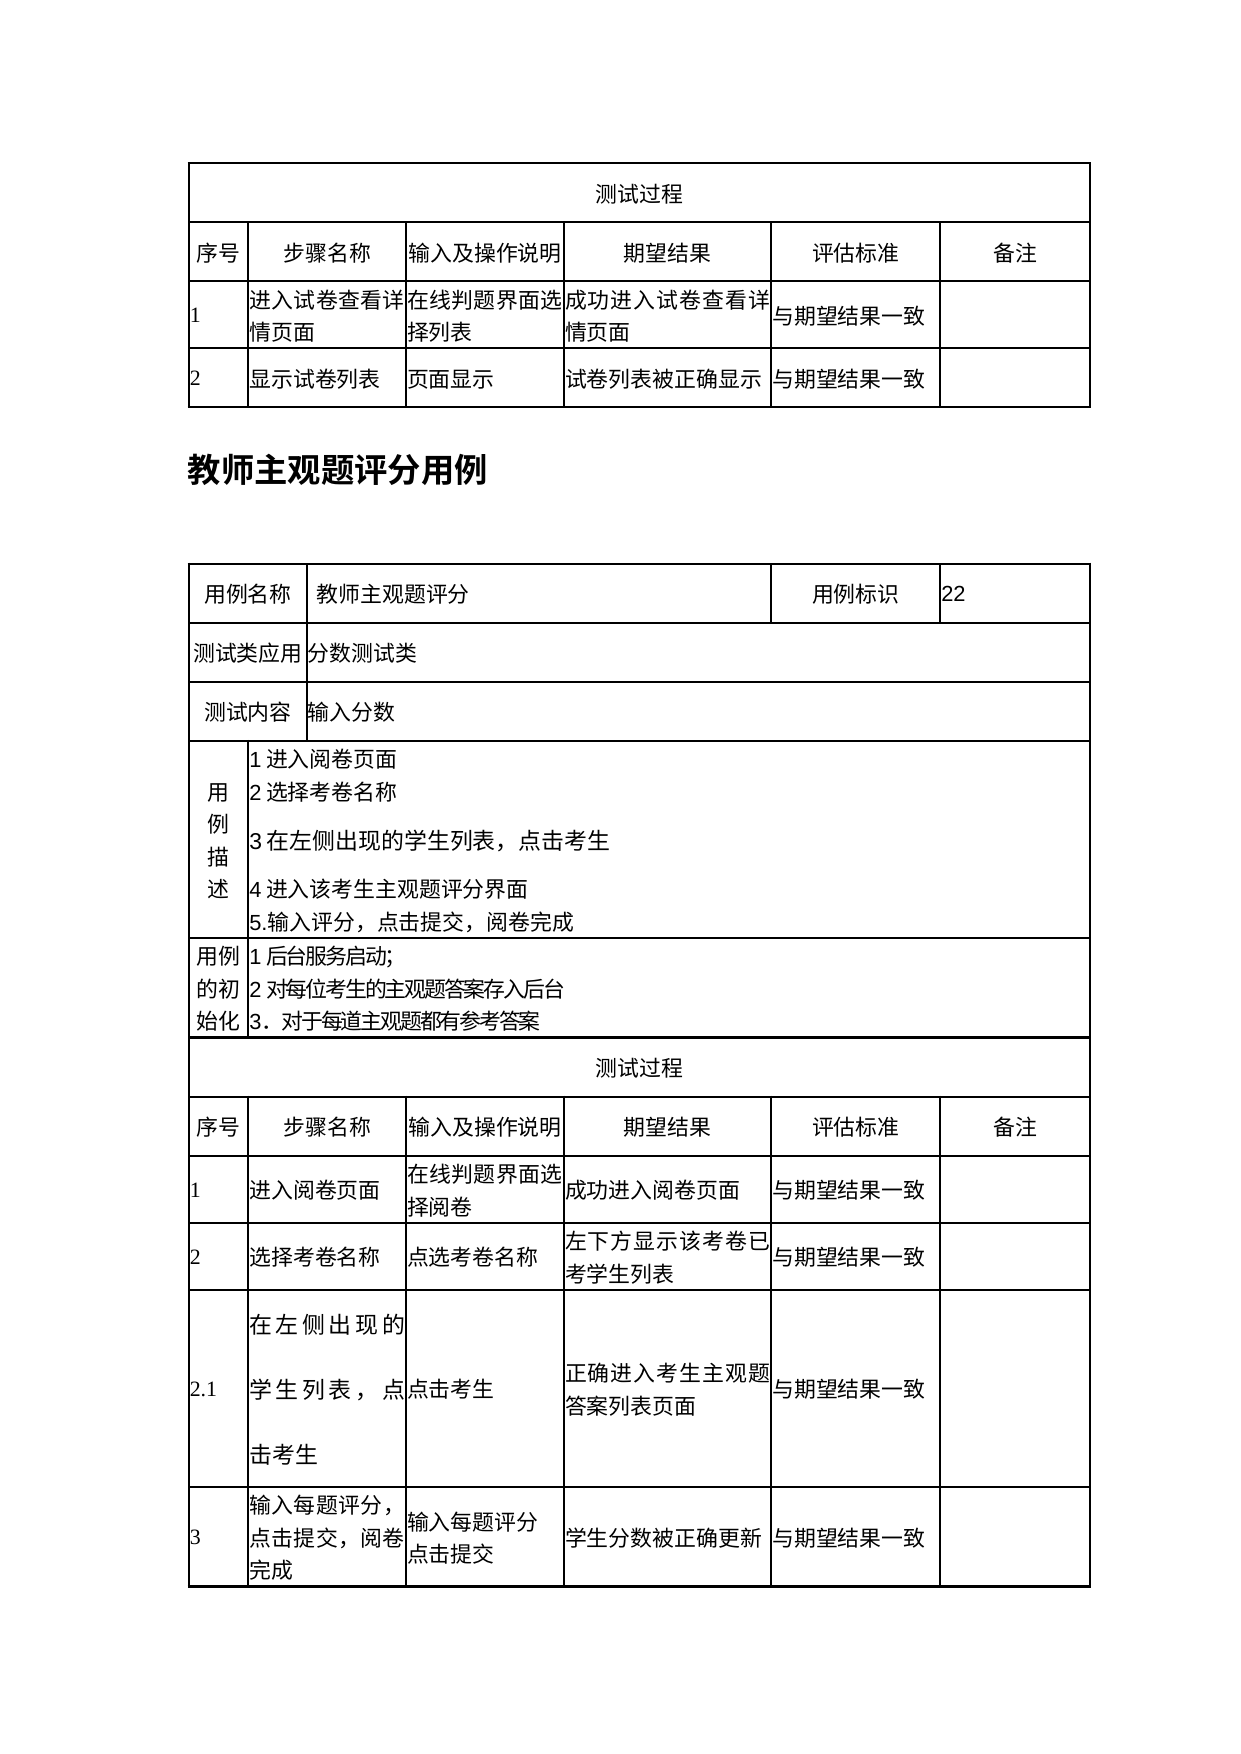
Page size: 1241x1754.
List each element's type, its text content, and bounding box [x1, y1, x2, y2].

table_cell 点选考卷名称 [407, 1224, 563, 1289]
table_cell [941, 1488, 1089, 1585]
table_cell 输入每题评分 点击提交 [407, 1488, 563, 1585]
table_cell 正确进入考生主观题答案列表页面 [565, 1291, 770, 1486]
table_cell 2.1 [190, 1291, 247, 1486]
table_cell 选择考卷名称 [249, 1224, 405, 1289]
table_cell 2 [190, 349, 247, 406]
table_cell 左下方显示该考卷已考学生列表 [565, 1224, 770, 1289]
table_cell 输入每题评分，点击提交，阅卷完成 [249, 1488, 405, 1585]
table_cell 进入阅卷页面 [249, 1157, 405, 1222]
table_cell 序号 [190, 1098, 247, 1154]
table_cell 成功进入试卷查看详情页面 [565, 282, 770, 347]
table_cell 与期望结果一致 [772, 282, 939, 347]
table_cell [941, 1157, 1089, 1222]
table_cell 用例的初始化 [190, 939, 247, 1036]
table_cell 备注 [941, 223, 1089, 280]
table_cell 测试类应用 [190, 624, 306, 681]
table_cell 显示试卷列表 [249, 349, 405, 406]
table_cell [941, 282, 1089, 347]
table_cell 评估标准 [772, 223, 939, 280]
table_cell 期望结果 [565, 1098, 770, 1154]
table_cell 输入及操作说明 [407, 1098, 563, 1154]
table_header 22 [941, 565, 1089, 622]
table_cell 试卷列表被正确显示 [565, 349, 770, 406]
table_cell 在线判题界面选择阅卷 [407, 1157, 563, 1222]
table_header 用例标识 [772, 565, 939, 622]
table_cell 用 例 描 述 [190, 742, 247, 937]
table_cell 3 [190, 1488, 247, 1585]
table_cell [941, 1224, 1089, 1289]
table_cell 点击考生 [407, 1291, 563, 1486]
table_cell 分数测试类 [308, 624, 1089, 681]
table_cell 页面显示 [407, 349, 563, 406]
table_cell 序号 [190, 223, 247, 280]
table_cell 1后台服务启动； 2对每位考生的主观题答案存入后台 3．对于每道主观题都有参考答案 [249, 939, 1089, 1036]
table_cell 1 [190, 1157, 247, 1222]
table_cell 测试过程 [190, 164, 1089, 221]
table_cell 与期望结果一致 [772, 1224, 939, 1289]
table_cell [941, 1291, 1089, 1486]
table_cell 成功进入阅卷页面 [565, 1157, 770, 1222]
table_cell 期望结果 [565, 223, 770, 280]
table_cell 步骤名称 [249, 1098, 405, 1154]
table_header 教师主观题评分 [308, 565, 770, 622]
table_cell 1 [190, 282, 247, 347]
subtitle 教师主观题评分用例 [187, 435, 1053, 500]
table_cell 评估标准 [772, 1098, 939, 1154]
table_cell 测试内容 [190, 683, 306, 740]
table_cell 输入分数 [308, 683, 1089, 740]
table_cell 2 [190, 1224, 247, 1289]
table_cell 测试过程 [190, 1039, 1089, 1096]
table_cell 步骤名称 [249, 223, 405, 280]
table_cell 与期望结果一致 [772, 349, 939, 406]
table_cell 在左侧出现的学生列表，点击考生 [249, 1291, 405, 1486]
table_cell 1进入阅卷页面 2选择考卷名称 3在左侧出现的学生列表，点击考生 4进入该考生主观题评分界面 5.输入评分，点击提交，阅卷完成 [249, 742, 1089, 937]
table_cell 与期望结果一致 [772, 1157, 939, 1222]
table_cell 在线判题界面选择列表 [407, 282, 563, 347]
table_header 用例名称 [190, 565, 306, 622]
table_cell 与期望结果一致 [772, 1291, 939, 1486]
table_cell 学生分数被正确更新 [565, 1488, 770, 1585]
table_cell 与期望结果一致 [772, 1488, 939, 1585]
table_cell 进入试卷查看详情页面 [249, 282, 405, 347]
table_cell 输入及操作说明 [407, 223, 563, 280]
table_cell [941, 349, 1089, 406]
table_cell 备注 [941, 1098, 1089, 1154]
